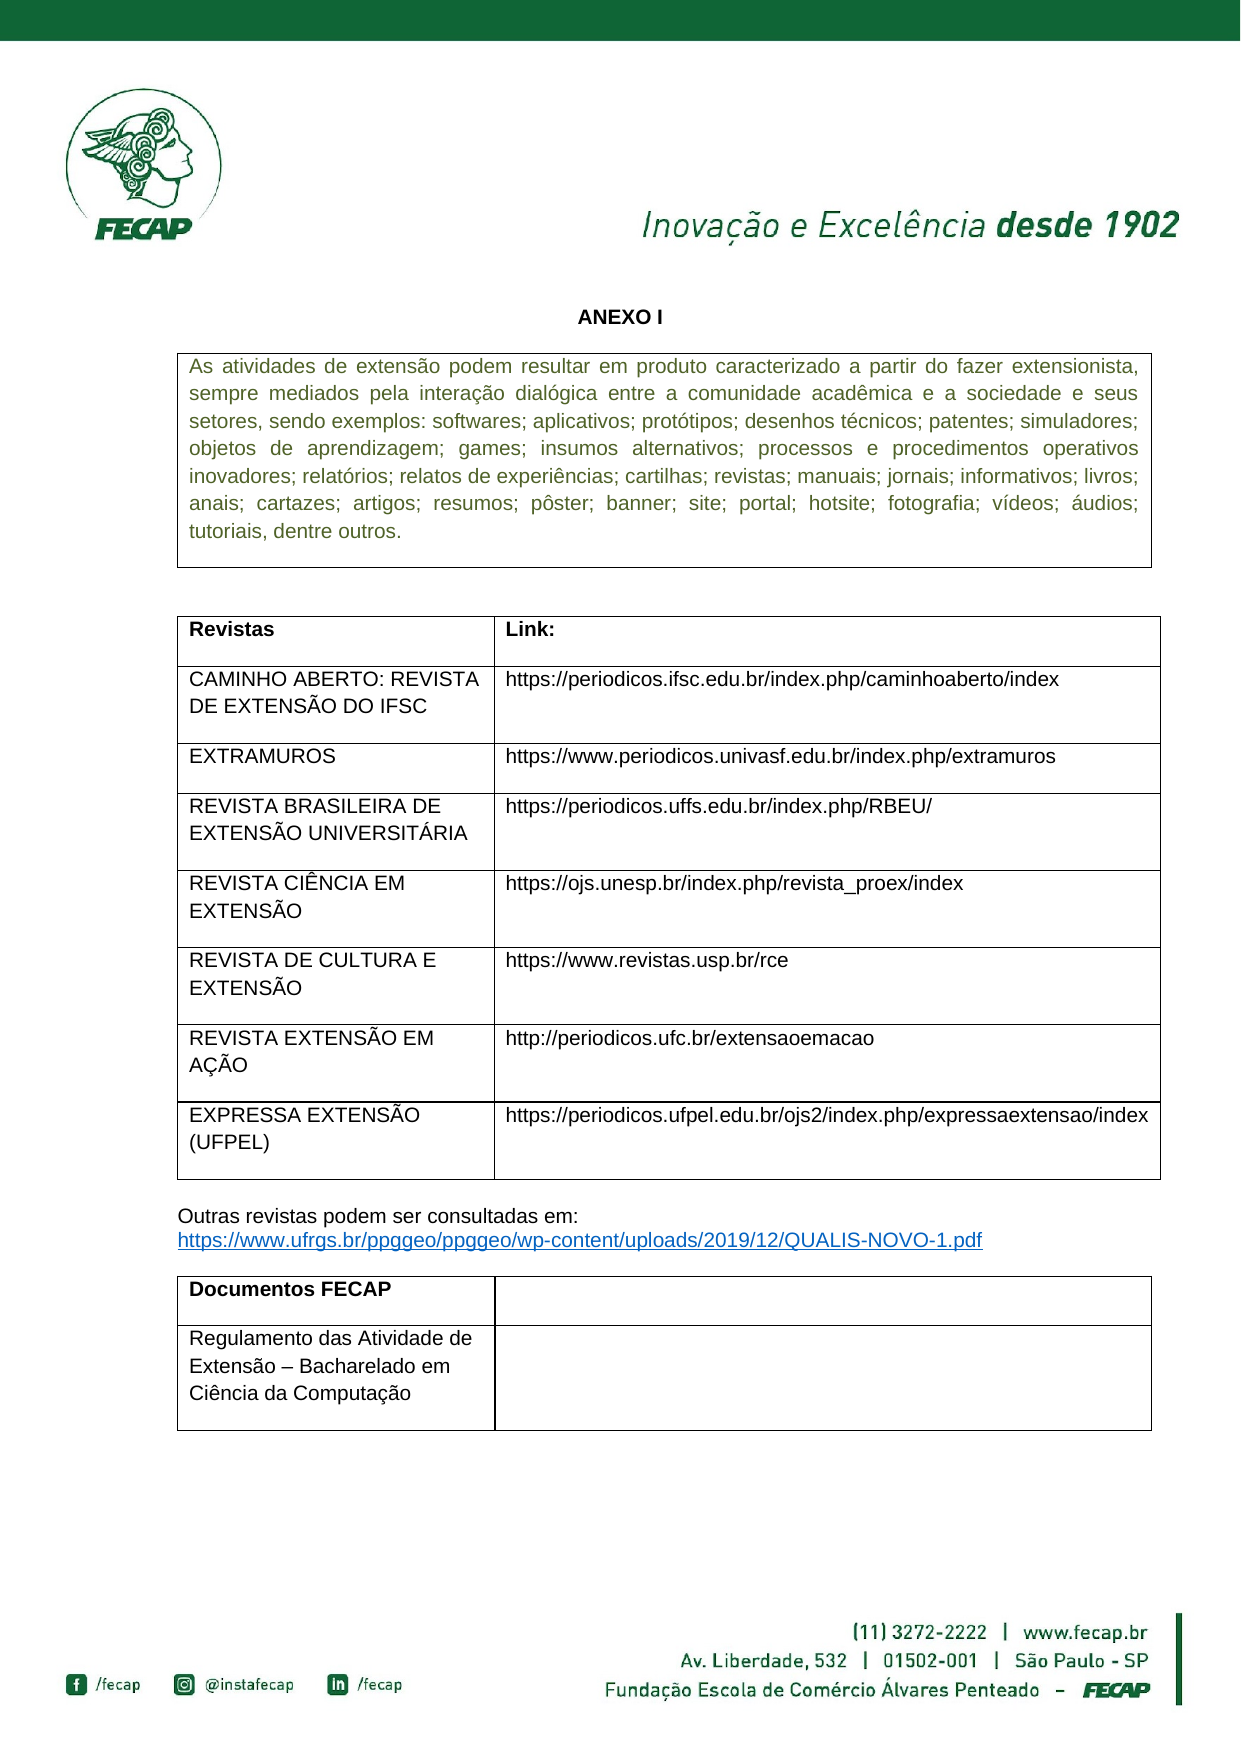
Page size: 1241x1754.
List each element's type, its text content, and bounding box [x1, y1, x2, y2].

table_header Link: [495, 617, 1160, 666]
table_cell CAMINHO ABERTO: REVISTA DE EXTENSÃO DO IFSC [178, 667, 494, 743]
table_cell REVISTA BRASILEIRA DE EXTENSÃO UNIVERSITÁRIA [178, 794, 494, 870]
table_cell https://ojs.unesp.br/index.php/revista_proex/index [495, 871, 1160, 947]
table_cell Regulamento das Atividade de Extensão – Bacharelado em Ciência da Computação [178, 1326, 494, 1430]
table_cell https://www.periodicos.univasf.edu.br/index.php/extramuros [495, 744, 1160, 793]
text https://www.ufrgs.br/ppggeo/ppggeo/wp-content/uploads/2019/12/QUALIS-NOVO-1.pdf [177, 1228, 1063, 1252]
table_cell https://www.revistas.usp.br/rce [495, 948, 1160, 1024]
table_cell REVISTA CIÊNCIA EM EXTENSÃO [178, 871, 494, 947]
table_cell http://periodicos.ufc.br/extensaoemacao [495, 1025, 1160, 1101]
table_cell REVISTA EXTENSÃO EM AÇÃO [178, 1025, 494, 1101]
table_cell https://periodicos.ufpel.edu.br/ojs2/index.php/expressaextensao/index [495, 1103, 1160, 1179]
table_cell EXTRAMUROS [178, 744, 494, 793]
table_header Documentos FECAP [178, 1277, 494, 1325]
text ANEXO I [177, 304, 1063, 328]
table_header [496, 1277, 1151, 1325]
table_cell EXPRESSA EXTENSÃO (UFPEL) [178, 1103, 494, 1179]
table_header Revistas [178, 617, 494, 666]
picture [0, 0, 1241, 1754]
text Outras revistas podem ser consultadas em: [177, 1204, 1063, 1228]
table_header As atividades de extensão podem resultar em produto caracterizado a partir do fazer extensionista, sempre mediados pela interação dialógica entre a comunidade acadêmica e a sociedade e seus setores, sendo exemplos: softwares; aplicativos; protótipos; desenhos técnicos; patentes; simuladores; objetos de aprendizagem; games; insumos alternativos; processos e procedimentos operativos inovadores; relatórios; relatos de experiências; cartilhas; revistas; manuais; jornais; informativos; livros; anais; cartazes; artigos; resumos; pôster; banner; site; portal; hotsite; fotografia; vídeos; áudios; tutoriais, dentre outros. [178, 354, 1151, 567]
table_cell REVISTA DE CULTURA E EXTENSÃO [178, 948, 494, 1024]
table_cell https://periodicos.uffs.edu.br/index.php/RBEU/ [495, 794, 1160, 870]
table_cell https://periodicos.ifsc.edu.br/index.php/caminhoaberto/index [495, 667, 1160, 743]
table_cell [496, 1326, 1151, 1430]
